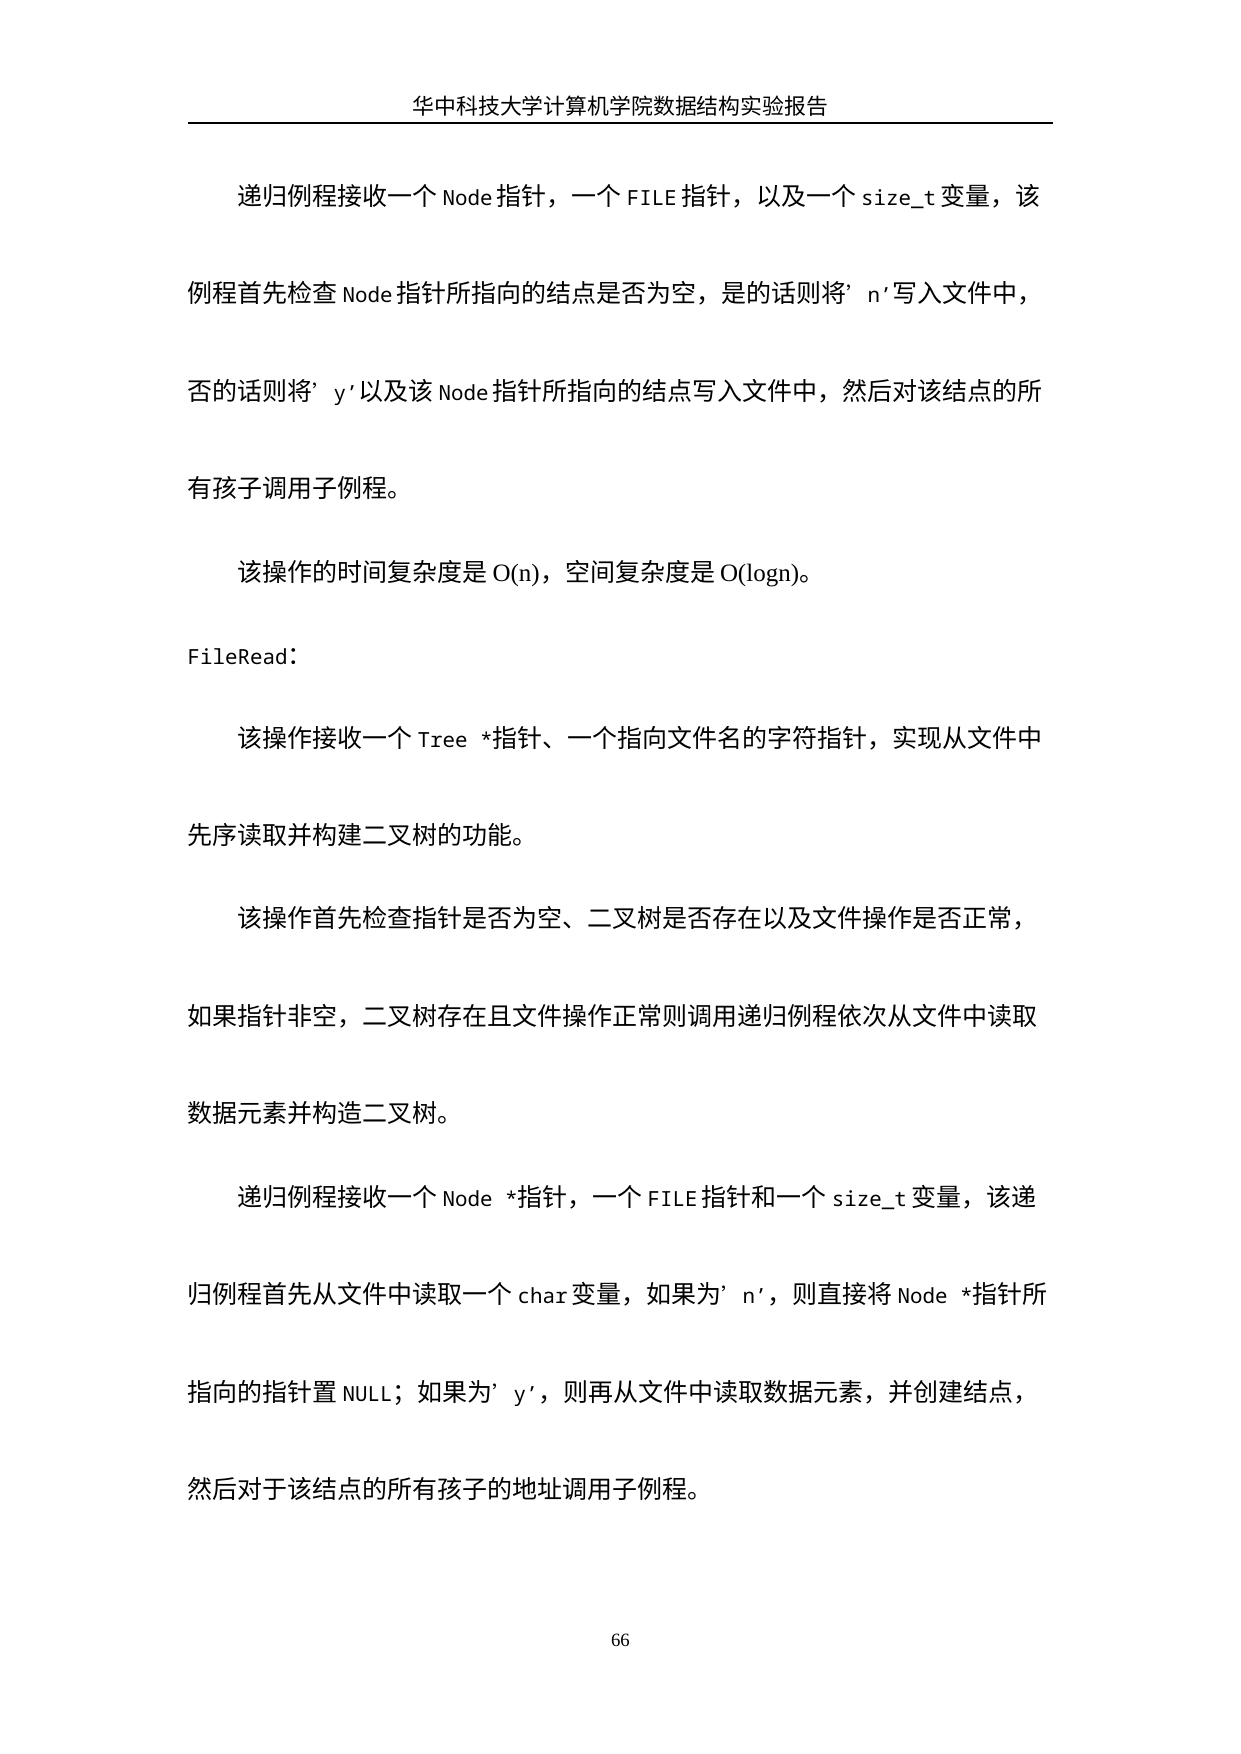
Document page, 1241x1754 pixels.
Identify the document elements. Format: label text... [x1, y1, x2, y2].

text 该操作首先检查指针是否为空、二叉树是否存在以及文件操作是否正常，如果指针非空，二叉树存在且文件操作正常则调用递归例程依次从文件中读取数据元素并构造二叉树。 [187, 884, 1053, 1144]
text 该操作接收一个Tree *指针、一个指向文件名的字符指针，实现从文件中先序读取并构建二叉树的功能。 [187, 704, 1053, 866]
text FileRead： [187, 621, 1053, 686]
text 递归例程接收一个Node *指针，一个FILE指针和一个size_t变量，该递归例程首先从文件中读取一个char变量，如果为’n’，则直接将Node *指针所指向的指针置NULL；如果为’y’，则再从文件中读取数据元素，并创建结点，然后对于该结点的所有孩子的地址调用子例程。 [187, 1163, 1053, 1520]
text 递归例程接收一个Node指针，一个FILE指针，以及一个size_t变量，该例程首先检查Node指针所指向的结点是否为空，是的话则将’n’写入文件中，否的话则将’y’以及该Node指针所指向的结点写入文件中，然后对该结点的所有孩子调用子例程。 [187, 162, 1053, 519]
text 该操作的时间复杂度是O(n)，空间复杂度是O(logn)。 [187, 538, 1053, 603]
